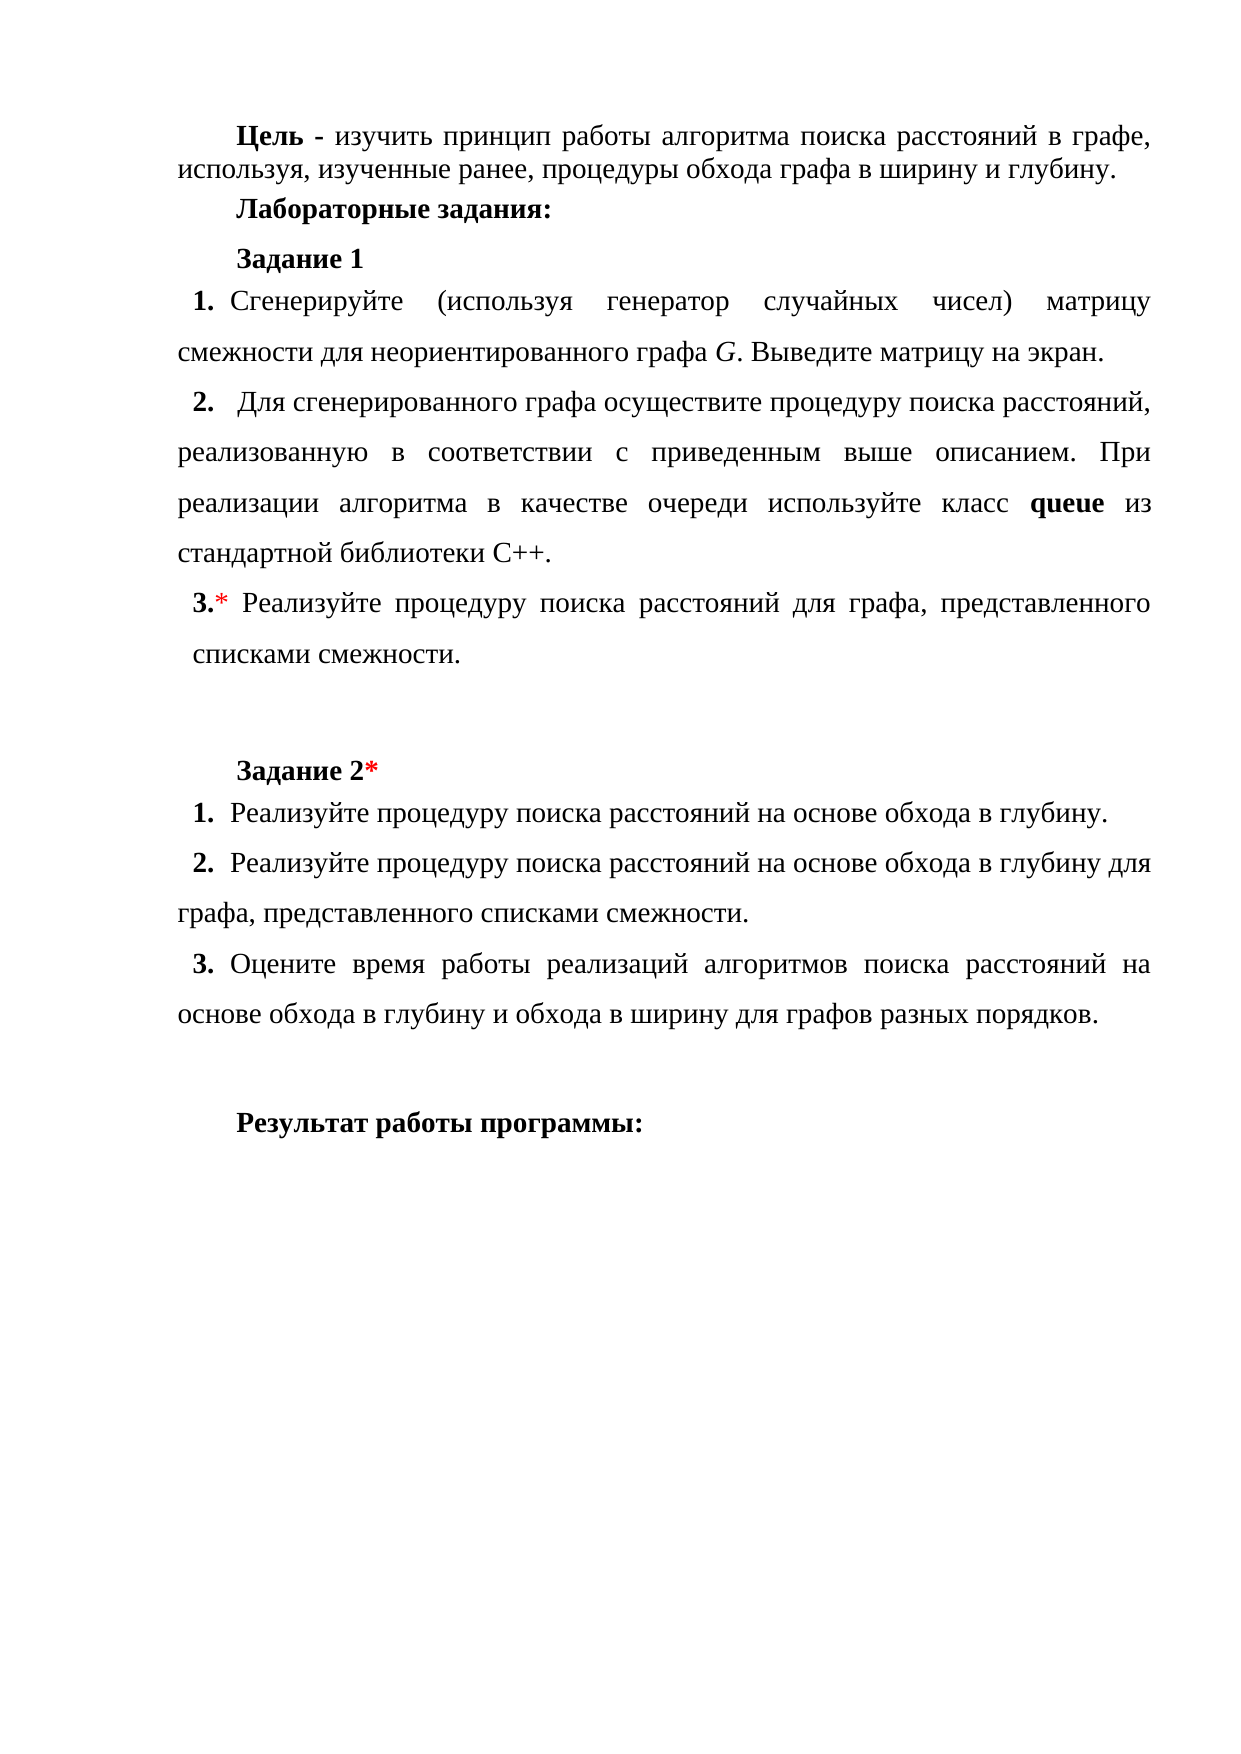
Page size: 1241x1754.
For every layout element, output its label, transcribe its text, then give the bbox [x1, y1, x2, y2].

list Оцените время работы реализаций алгоритмов поиска расстояний на основе обхода в глубину и обхода в ширину для графов разных порядков. [177, 946, 1152, 1030]
subtitle Задание 1 [177, 242, 1152, 275]
list 3.* Реализуйте процедуру поиска расстояний для графа, представленного списками смежности. [192, 585, 1152, 669]
text Результат работы программы: [236, 1105, 1152, 1138]
text Лабораторные задания: [236, 191, 1152, 225]
text Цель - изучить принцип работы алгоритма поиска расстояний в графе, используя, изученные ранее, процедуры обхода графа в ширину и глубину. [177, 118, 1152, 185]
list Сгенерируйте (используя генератор случайных чисел) матрицу смежности для неориентированного графа G. Выведите матрицу на экран. [177, 283, 1152, 367]
subtitle Задание 2* [177, 753, 1152, 787]
list Реализуйте процедуру поиска расстояний на основе обхода в глубину для графа, представленного списками смежности. [177, 845, 1152, 929]
list Для сгенерированного графа осуществите процедуру поиска расстояний, реализованную в соответствии с приведенным выше описанием. При реализации алгоритма в качестве очереди используйте класс queue из стандартной библиотеки С++. [177, 384, 1152, 569]
list Реализуйте процедуру поиска расстояний на основе обхода в глубину. [177, 795, 1152, 828]
